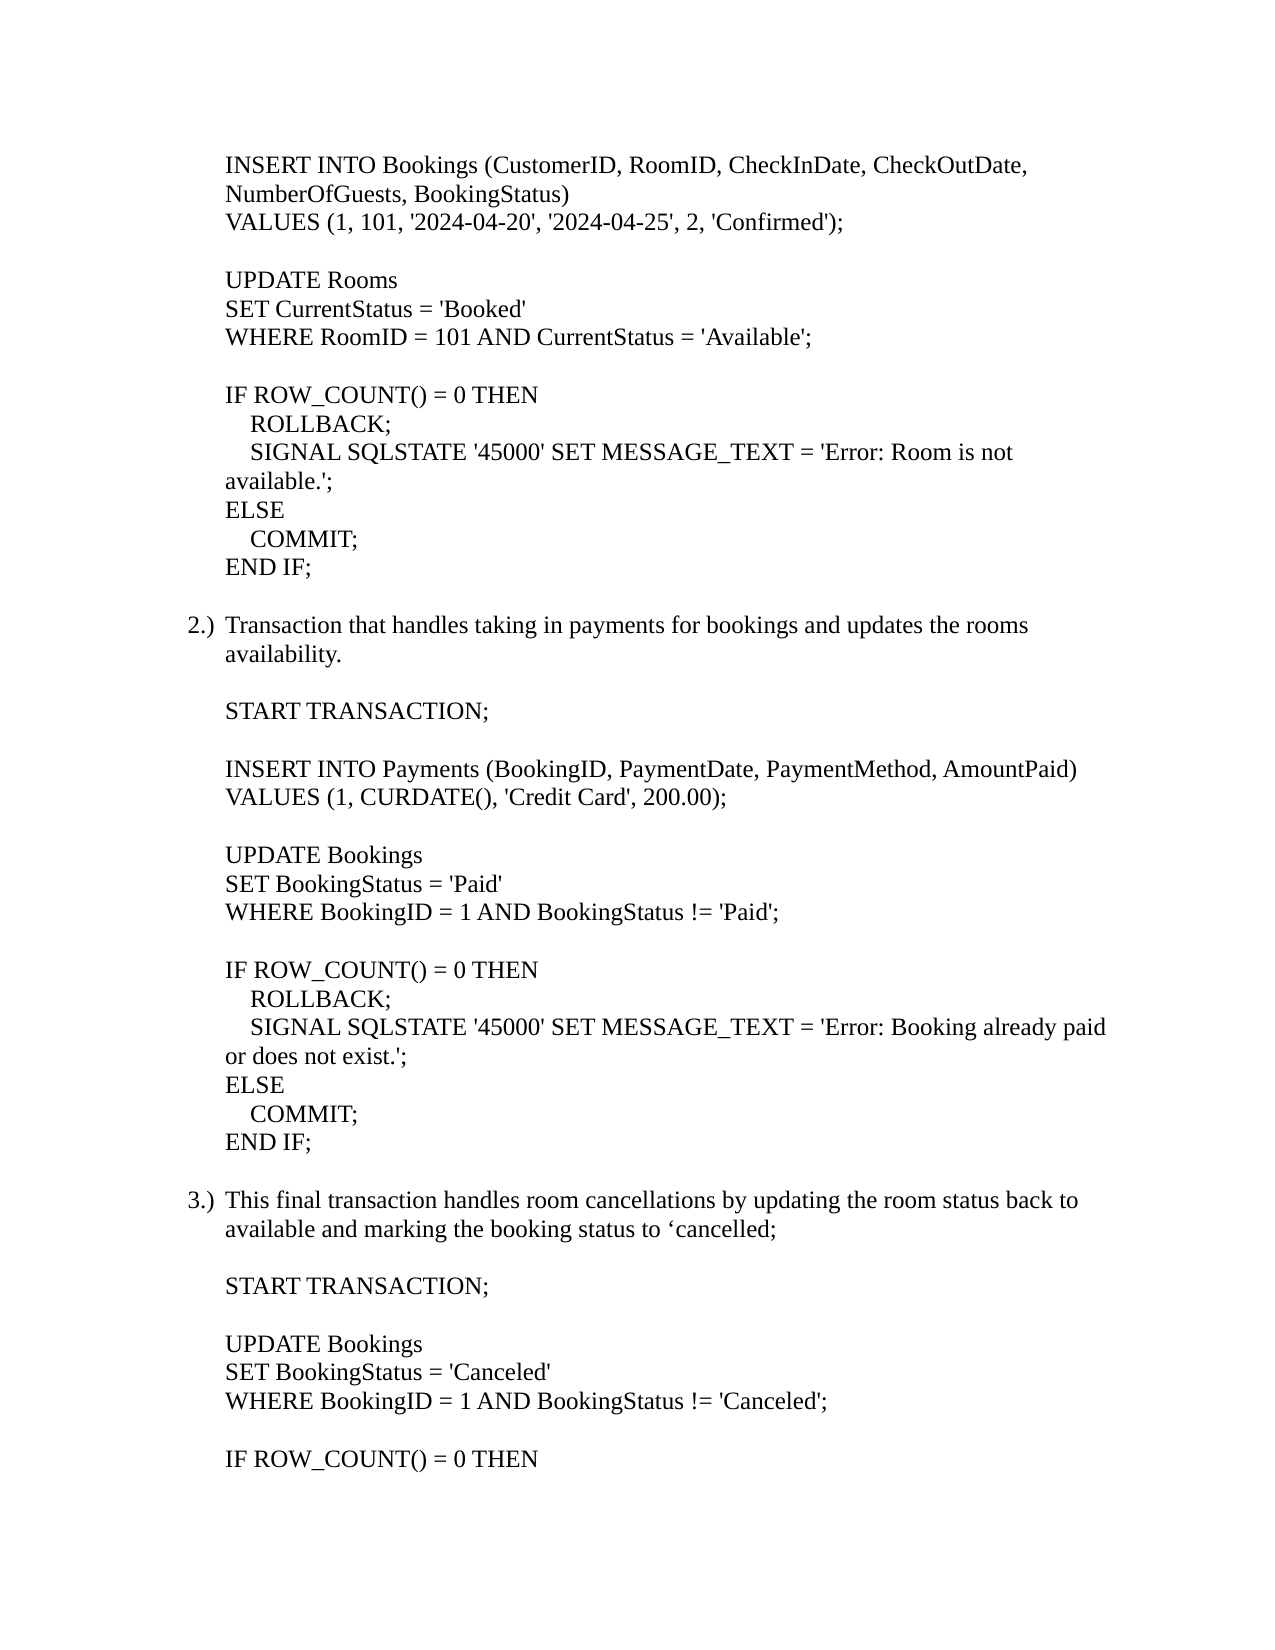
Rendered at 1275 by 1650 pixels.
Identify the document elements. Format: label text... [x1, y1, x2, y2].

list END IF; [225, 552, 1125, 581]
list END IF; [225, 1127, 1125, 1156]
list SET BookingStatus = 'Canceled' [225, 1357, 1125, 1386]
list START TRANSACTION; [225, 1271, 1125, 1300]
list INSERT INTO Payments (BookingID, PaymentDate, PaymentMethod, AmountPaid) [225, 754, 1125, 782]
list SET CurrentStatus = 'Booked' [225, 294, 1125, 322]
list ROLLBACK; [225, 409, 1125, 437]
list VALUES (1, 101, '2024-04-20', '2024-04-25', 2, 'Confirmed'); [225, 207, 1125, 236]
list Transaction that handles taking in payments for bookings and updates the rooms availability. [187, 610, 1125, 667]
list IF ROW_COUNT() = 0 THEN [225, 1444, 1125, 1472]
list ELSE [225, 1070, 1125, 1099]
list WHERE RoomID = 101 AND CurrentStatus = 'Available'; [225, 322, 1125, 351]
list START TRANSACTION; [225, 696, 1125, 725]
list WHERE BookingID = 1 AND BookingStatus != 'Canceled'; [225, 1386, 1125, 1415]
list COMMIT; [225, 524, 1125, 552]
list UPDATE Bookings [225, 840, 1125, 869]
list ELSE [225, 495, 1125, 524]
list SET BookingStatus = 'Paid' [225, 869, 1125, 897]
list UPDATE Rooms [225, 265, 1125, 294]
text IF ROW_COUNT() = 0 THEN [150, 955, 1125, 984]
list ROLLBACK; [225, 984, 1125, 1012]
list VALUES (1, CURDATE(), 'Credit Card', 200.00); [225, 782, 1125, 811]
list COMMIT; [225, 1099, 1125, 1127]
list IF ROW_COUNT() = 0 THEN [225, 380, 1125, 409]
list SIGNAL SQLSTATE '45000' SET MESSAGE_TEXT = 'Error: Room is not available.'; [225, 437, 1125, 495]
list UPDATE Bookings [225, 1329, 1125, 1357]
list INSERT INTO Bookings (CustomerID, RoomID, CheckInDate, CheckOutDate, NumberOfGuests, BookingStatus) [225, 150, 1125, 207]
list This final transaction handles room cancellations by updating the room status back to available and marking the booking status to ‘cancelled; [187, 1185, 1125, 1242]
list WHERE BookingID = 1 AND BookingStatus != 'Paid'; [225, 897, 1125, 926]
list SIGNAL SQLSTATE '45000' SET MESSAGE_TEXT = 'Error: Booking already paid or does not exist.'; [225, 1012, 1125, 1070]
